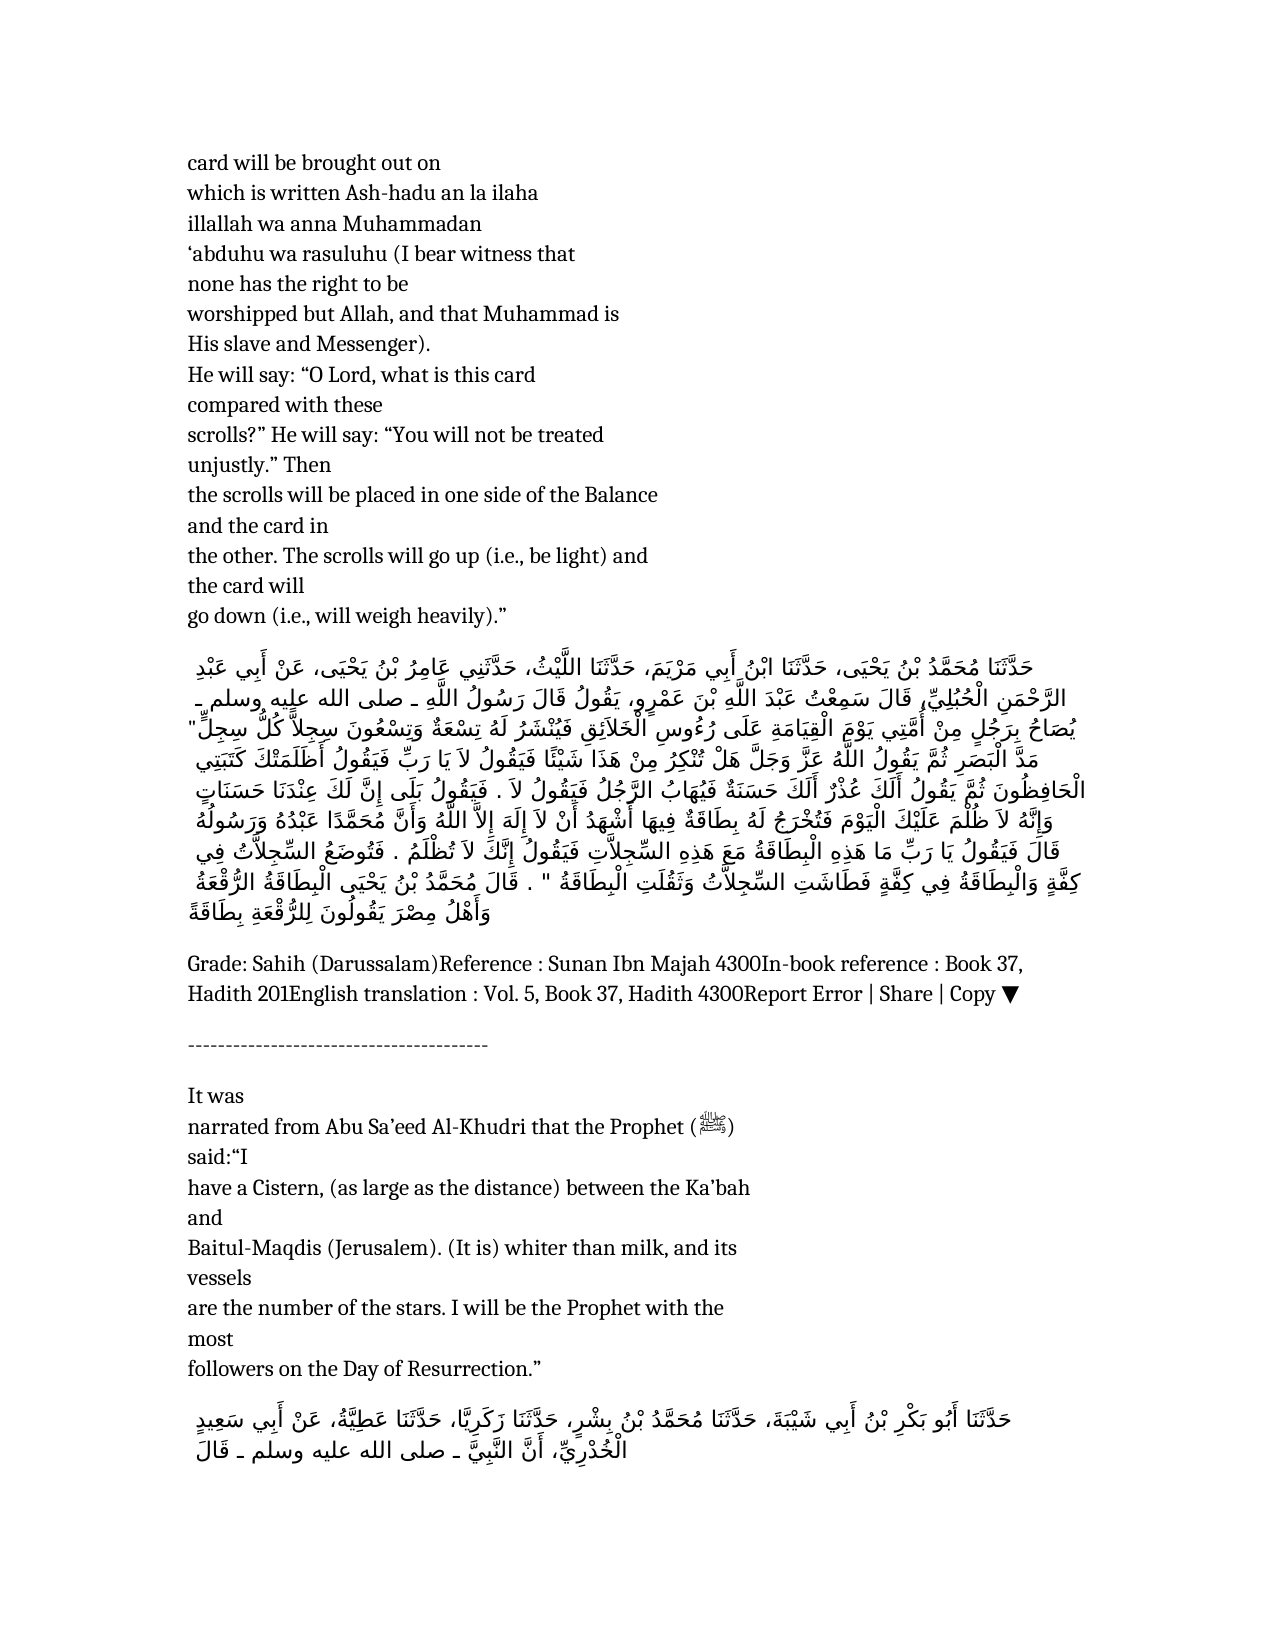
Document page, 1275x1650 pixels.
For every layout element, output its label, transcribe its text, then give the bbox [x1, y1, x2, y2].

text حَدَّثَنَا مُحَمَّدُ بْنُ يَحْيَى، حَدَّثَنَا ابْنُ أَبِي مَرْيَمَ، حَدَّثَنَا اللَّيْثُ، حَدَّثَنِي عَامِرُ بْنُ يَحْيَى، عَنْ أَبِي عَبْدِ الرَّحْمَنِ الْحُبُلِيِّ، قَالَ سَمِعْتُ عَبْدَ اللَّهِ بْنَ عَمْرٍو، يَقُولُ قَالَ رَسُولُ اللَّهِ ـ صلى الله عليه وسلم ـ ‏ "‏ يُصَاحُ بِرَجُلٍ مِنْ أُمَّتِي يَوْمَ الْقِيَامَةِ عَلَى رُءُوسِ الْخَلاَئِقِ فَيُنْشَرُ لَهُ تِسْعَةٌ وَتِسْعُونَ سِجِلاًّ كُلُّ سِجِلٍّ مَدَّ الْبَصَرِ ثُمَّ يَقُولُ اللَّهُ عَزَّ وَجَلَّ هَلْ تُنْكِرُ مِنْ هَذَا شَيْئًا فَيَقُولُ لاَ يَا رَبِّ فَيَقُولُ أَظَلَمَتْكَ كَتَبَتِي الْحَافِظُونَ ثُمَّ يَقُولُ أَلَكَ عُذْرٌ أَلَكَ حَسَنَةٌ فَيُهَابُ الرَّجُلُ فَيَقُولُ لاَ ‏.‏ فَيَقُولُ بَلَى إِنَّ لَكَ عِنْدَنَا حَسَنَاتٍ وَإِنَّهُ لاَ ظُلْمَ عَلَيْكَ الْيَوْمَ فَتُخْرَجُ لَهُ بِطَاقَةٌ فِيهَا أَشْهَدُ أَنْ لاَ إِلَهَ إِلاَّ اللَّهُ وَأَنَّ مُحَمَّدًا عَبْدُهُ وَرَسُولُهُ قَالَ فَيَقُولُ يَا رَبِّ مَا هَذِهِ الْبِطَاقَةُ مَعَ هَذِهِ السِّجِلاَّتِ فَيَقُولُ إِنَّكَ لاَ تُظْلَمُ ‏.‏ فَتُوضَعُ السِّجِلاَّتُ فِي كِفَّةٍ وَالْبِطَاقَةُ فِي كِفَّةٍ فَطَاشَتِ السِّجِلاَّتُ وَثَقُلَتِ الْبِطَاقَةُ ‏"‏ ‏.‏ قَالَ مُحَمَّدُ بْنُ يَحْيَى الْبِطَاقَةُ الرُّقْعَةُ وَأَهْلُ مِصْرَ يَقُولُونَ لِلرُّقْعَةِ بِطَاقَةً [187, 654, 1087, 926]
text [187, 1407, 1087, 1464]
text It was narrated from Abu Sa’eed Al-Khudri that the Prophet (ﷺ) said:“I have a Cistern, (as large as the distance) between the Ka’bah and Baitul-Maqdis (Jerusalem). (It is) whiter than milk, and its vessels are the number of the stars. I will be the Prophet with the most followers on the Day of Resurrection.” [187, 1083, 1087, 1382]
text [187, 150, 1087, 629]
text ---------------------------------------- [187, 1032, 1087, 1058]
text Grade: Sahih (Darussalam)Reference : Sunan Ibn Majah 4300In-book reference : Book 37, Hadith 201English translation : Vol. 5, Book 37, Hadith 4300Report Error | Share | Copy ▼ [187, 951, 1087, 1007]
